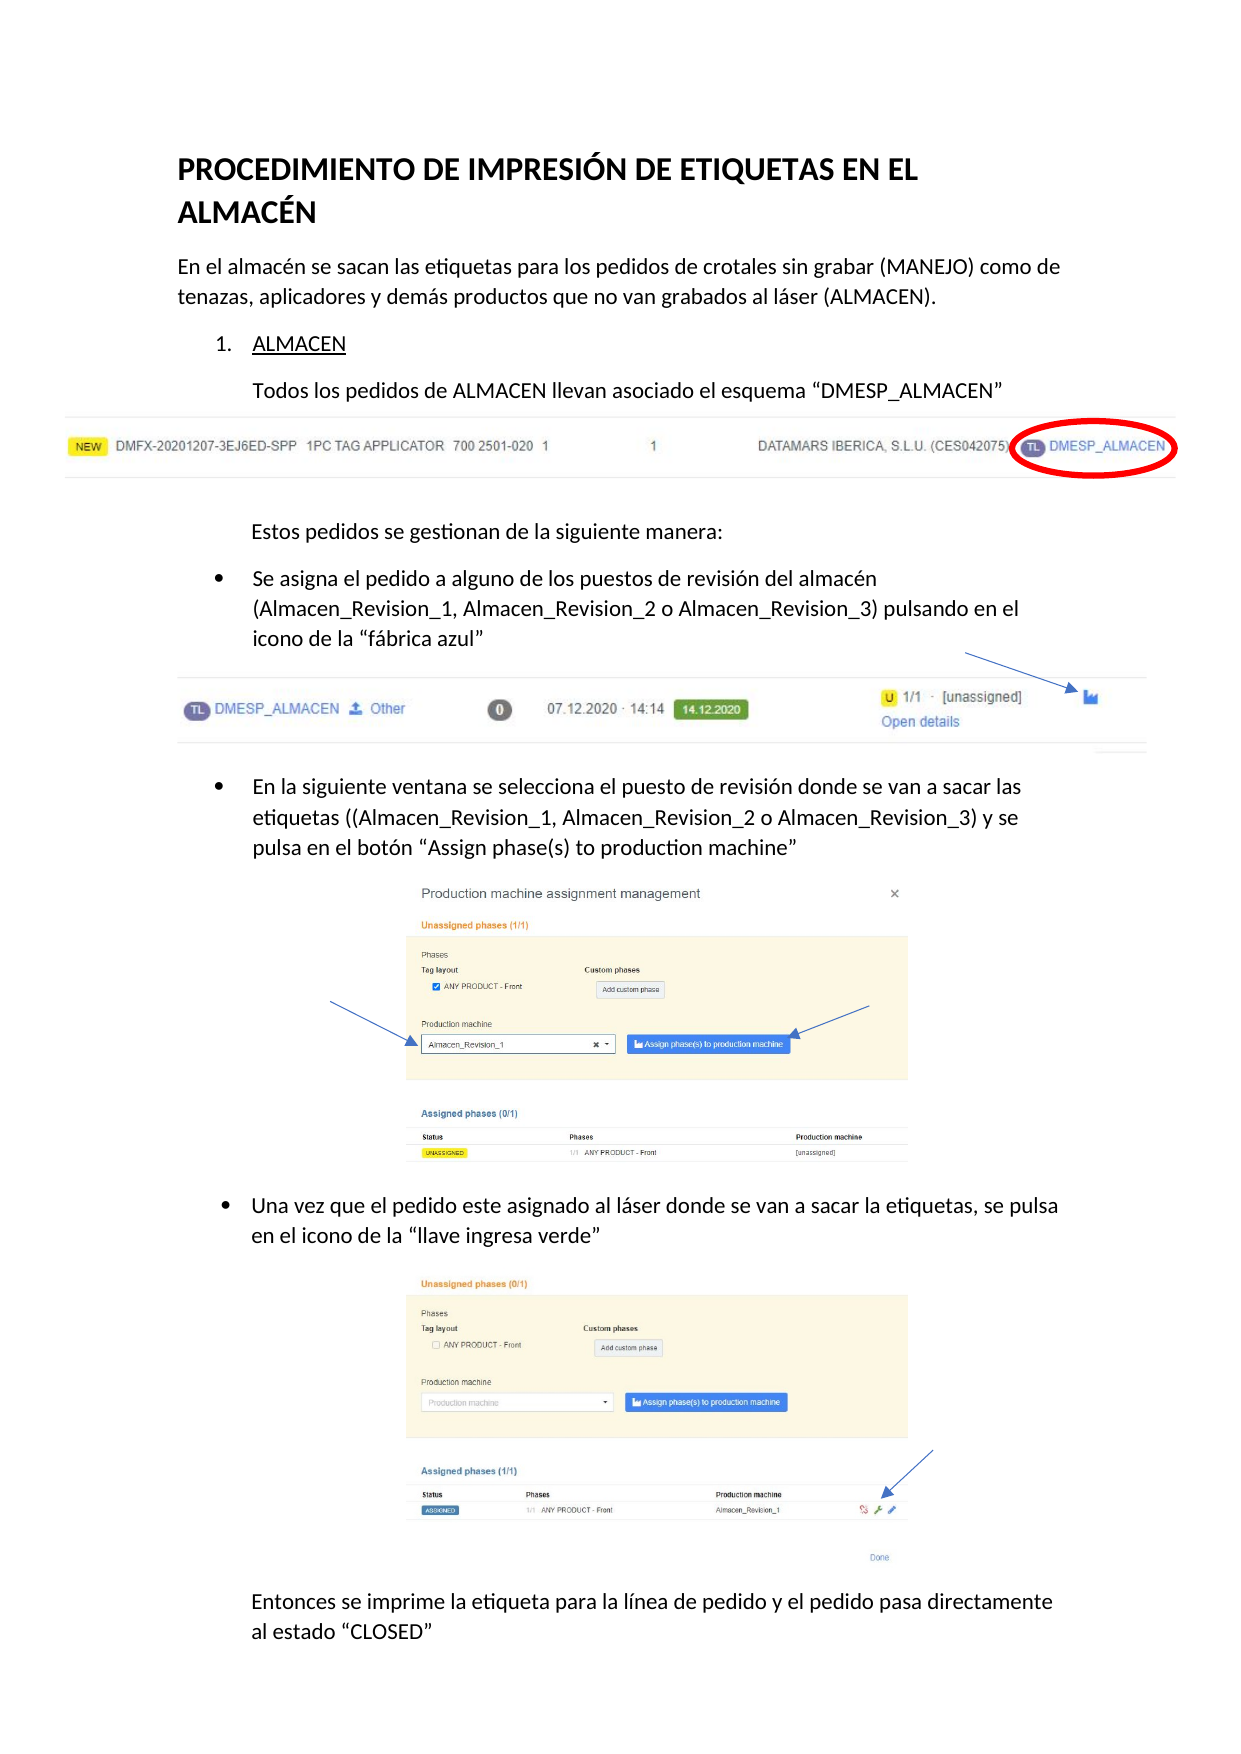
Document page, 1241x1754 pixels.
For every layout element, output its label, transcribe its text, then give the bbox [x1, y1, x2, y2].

picture [177, 671, 1147, 754]
list ALMACEN [215, 329, 1063, 357]
list En la siguiente ventana se selecciona el puesto de revisión donde se van a sacar las etiquetas ((Almacen_Revision_1, Almacen_Revision_2 o Almacen_Revision_3) y se pulsa en el botón “Assign phase(s) to production machine” [215, 772, 1063, 861]
text Estos pedidos se gestionan de la siguiente manera: [177, 517, 1063, 545]
text En el almacén se sacan las etiquetas para los pedidos de crotales sin grabar (MANEJO) como de tenazas, aplicadores y demás productos que no van grabados al láser (ALMACEN). [177, 252, 1063, 310]
picture [64, 411, 1176, 488]
picture [1016, 425, 1171, 472]
text PROCEDIMIENTO DE IMPRESIÓN DE ETIQUETAS EN EL ALMACÉN [177, 148, 1063, 232]
picture [406, 1267, 908, 1569]
list Una vez que el pedido este asignado al láser donde se van a sacar la etiquetas, se pulsa en el icono de la “llave ingresa verde” [222, 1191, 1063, 1249]
text Todos los pedidos de ALMACEN llevan asociado el esquema “DMESP_ALMACEN” [252, 376, 1063, 404]
picture [406, 879, 908, 1172]
text Entonces se imprime la etiqueta para la línea de pedido y el pedido pasa directamente al estado “CLOSED” [251, 1587, 1063, 1645]
list Se asigna el pedido a alguno de los puestos de revisión del almacén (Almacen_Revision_1, Almacen_Revision_2 o Almacen_Revision_3) pulsando en el icono de la “fábrica azul” [215, 564, 1063, 652]
